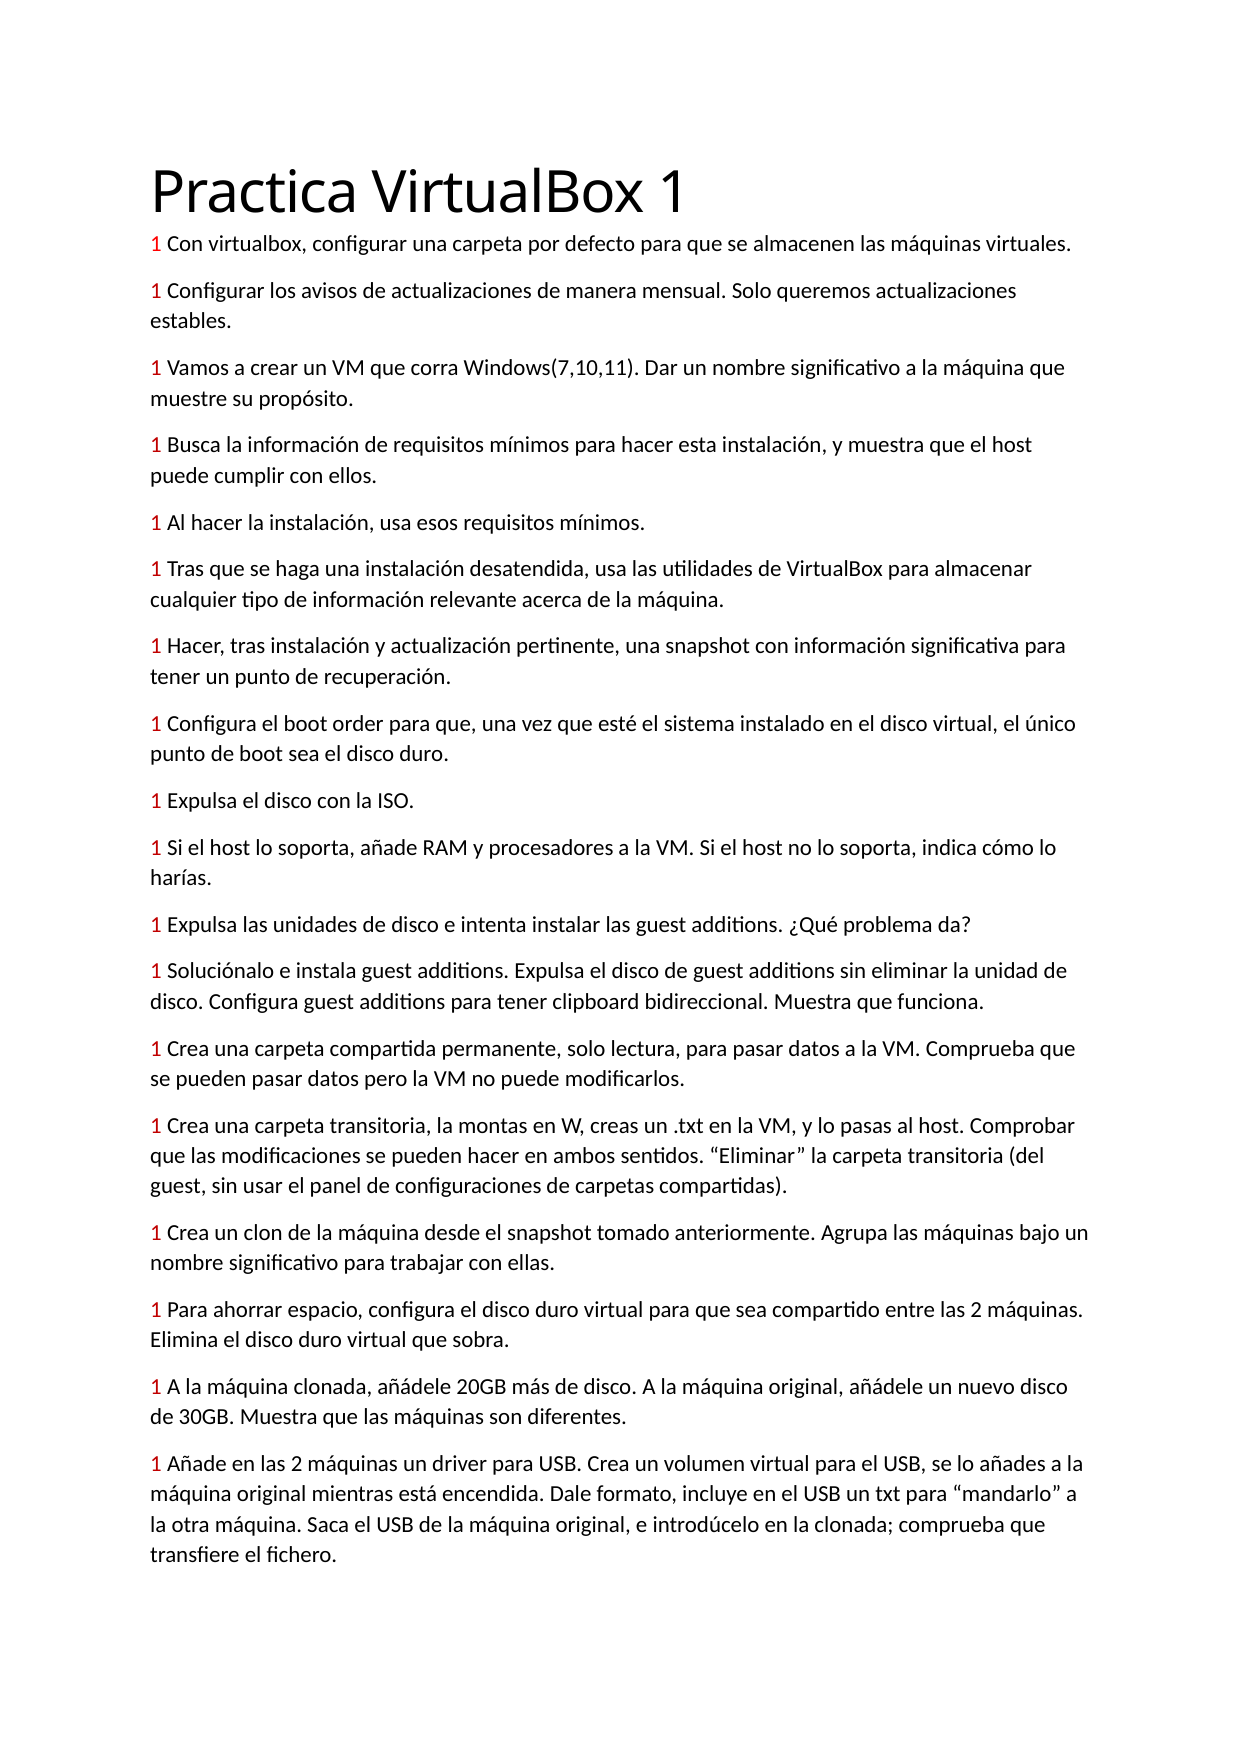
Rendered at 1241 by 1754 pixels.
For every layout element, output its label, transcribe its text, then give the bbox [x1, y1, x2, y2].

text 1 Busca la información de requisitos mínimos para hacer esta instalación, y muestra que el host puede cumplir con ellos. [150, 431, 1090, 489]
text 1 Crea un clon de la máquina desde el snapshot tomado anteriormente. Agrupa las máquinas bajo un nombre significativo para trabajar con ellas. [150, 1218, 1090, 1276]
text 1 Añade en las 2 máquinas un driver para USB. Crea un volumen virtual para el USB, se lo añades a la máquina original mientras está encendida. Dale formato, incluye en el USB un txt para “mandarlo” a la otra máquina. Saca el USB de la máquina original, e introdúcelo en la clonada; comprueba que transfiere el fichero. [150, 1449, 1090, 1568]
title Practica VirtualBox 1 [150, 150, 1090, 229]
text 1 Crea una carpeta compartida permanente, solo lectura, para pasar datos a la VM. Comprueba que se pueden pasar datos pero la VM no puede modificarlos. [150, 1034, 1090, 1092]
text 1 Vamos a crear un VM que corra Windows(7,10,11). Dar un nombre significativo a la máquina que muestre su propósito. [150, 353, 1090, 412]
text 1 A la máquina clonada, añádele 20GB más de disco. A la máquina original, añádele un nuevo disco de 30GB. Muestra que las máquinas son diferentes. [150, 1372, 1090, 1430]
text 1 Expulsa las unidades de disco e intenta instalar las guest additions. ¿Qué problema da? [150, 910, 1090, 938]
text 1 Expulsa el disco con la ISO. [150, 786, 1090, 814]
text 1 Configurar los avisos de actualizaciones de manera mensual. Solo queremos actualizaciones estables. [150, 276, 1090, 334]
text 1 Con virtualbox, configurar una carpeta por defecto para que se almacenen las máquinas virtuales. [150, 229, 1090, 257]
text 1 Al hacer la instalación, usa esos requisitos mínimos. [150, 508, 1090, 536]
text 1 Crea una carpeta transitoria, la montas en W, creas un .txt en la VM, y lo pasas al host. Comprobar que las modificaciones se pueden hacer en ambos sentidos. “Eliminar” la carpeta transitoria (del guest, sin usar el panel de configuraciones de carpetas compartidas). [150, 1111, 1090, 1199]
text 1 Si el host lo soporta, añade RAM y procesadores a la VM. Si el host no lo soporta, indica cómo lo harías. [150, 833, 1090, 891]
text 1 Configura el boot order para que, una vez que esté el sistema instalado en el disco virtual, el único punto de boot sea el disco duro. [150, 709, 1090, 767]
text 1 Soluciónalo e instala guest additions. Expulsa el disco de guest additions sin eliminar la unidad de disco. Configura guest additions para tener clipboard bidireccional. Muestra que funciona. [150, 957, 1090, 1015]
text 1 Para ahorrar espacio, configura el disco duro virtual para que sea compartido entre las 2 máquinas. Elimina el disco duro virtual que sobra. [150, 1295, 1090, 1353]
text 1 Tras que se haga una instalación desatendida, usa las utilidades de VirtualBox para almacenar cualquier tipo de información relevante acerca de la máquina. [150, 554, 1090, 613]
text 1 Hacer, tras instalación y actualización pertinente, una snapshot con información significativa para tener un punto de recuperación. [150, 632, 1090, 690]
